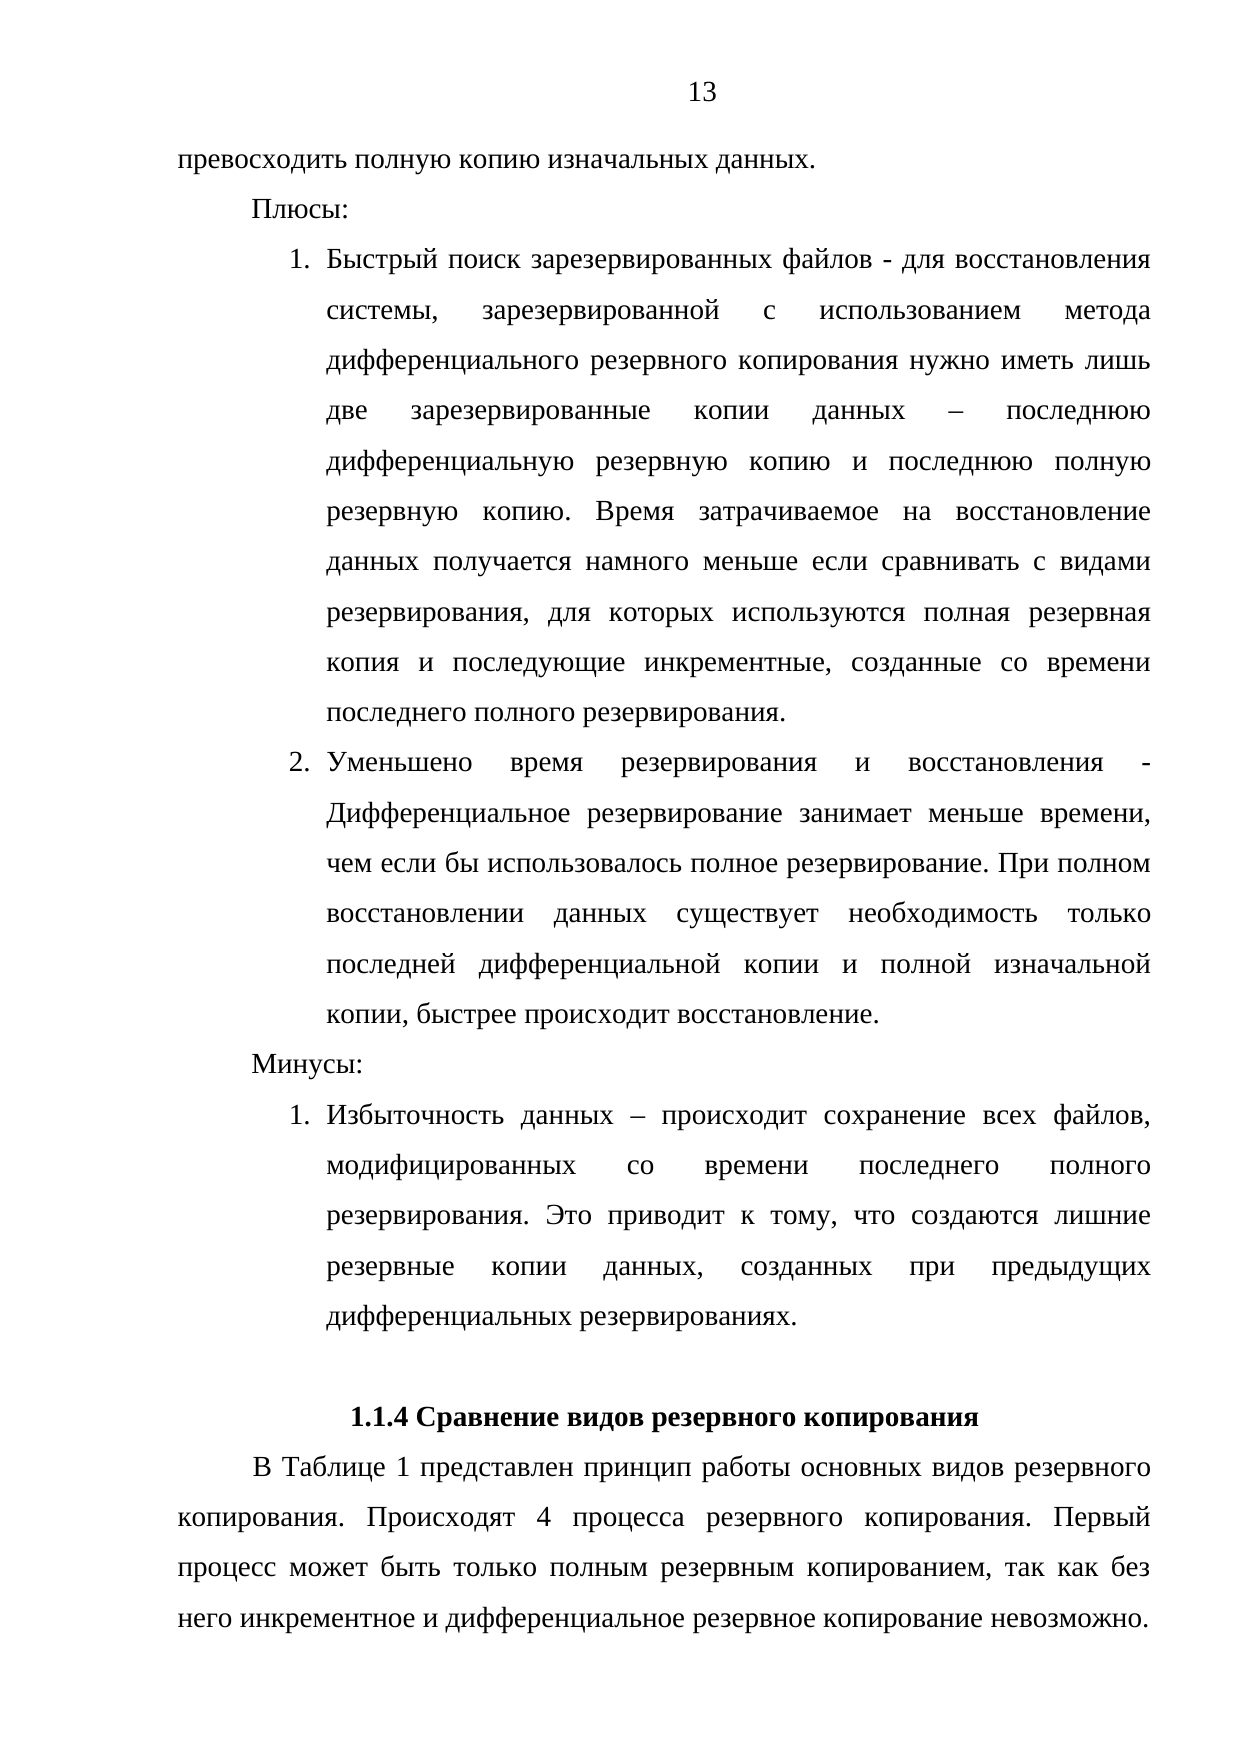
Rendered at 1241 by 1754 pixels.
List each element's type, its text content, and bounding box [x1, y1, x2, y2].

text Плюсы: [177, 191, 1152, 225]
subtitle 1.1.4 Сравнение видов резервного копирования [177, 1399, 1152, 1432]
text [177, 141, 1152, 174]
list Избыточность данных – происходит сохранение всех файлов, модифицированных со времени последнего полного резервирования. Это приводит к тому, что создаются лишние резервные копии данных, созданных при предыдущих дифференциальных резервированиях. [288, 1097, 1152, 1332]
text Минусы: [177, 1046, 1152, 1080]
text В Таблице 1 представлен принцип работы основных видов резервного копирования. Происходят 4 процесса резервного копирования. Первый процесс может быть только полным резервным копированием, так как без него инкрементное и дифференциальное резервное копирование невозможно. [177, 1449, 1152, 1633]
list Быстрый поиск зарезервированных файлов - для восстановления системы, зарезервированной с использованием метода дифференциального резервного копирования нужно иметь лишь две зарезервированные копии данных – последнюю дифференциальную резервную копию и последнюю полную резервную копию. Время затрачиваемое на восстановление данных получается намного меньше если сравнивать с видами резервирования, для которых используются полная резервная копия и последующие инкрементные, созданные со времени последнего полного резервирования. [288, 241, 1152, 728]
list Уменьшено время резервирования и восстановления - Дифференциальное резервирование занимает меньше времени, чем если бы использовалось полное резервирование. При полном восстановлении данных существует необходимость только последней дифференциальной копии и полной изначальной копии, быстрее происходит восстановление. [288, 744, 1152, 1030]
